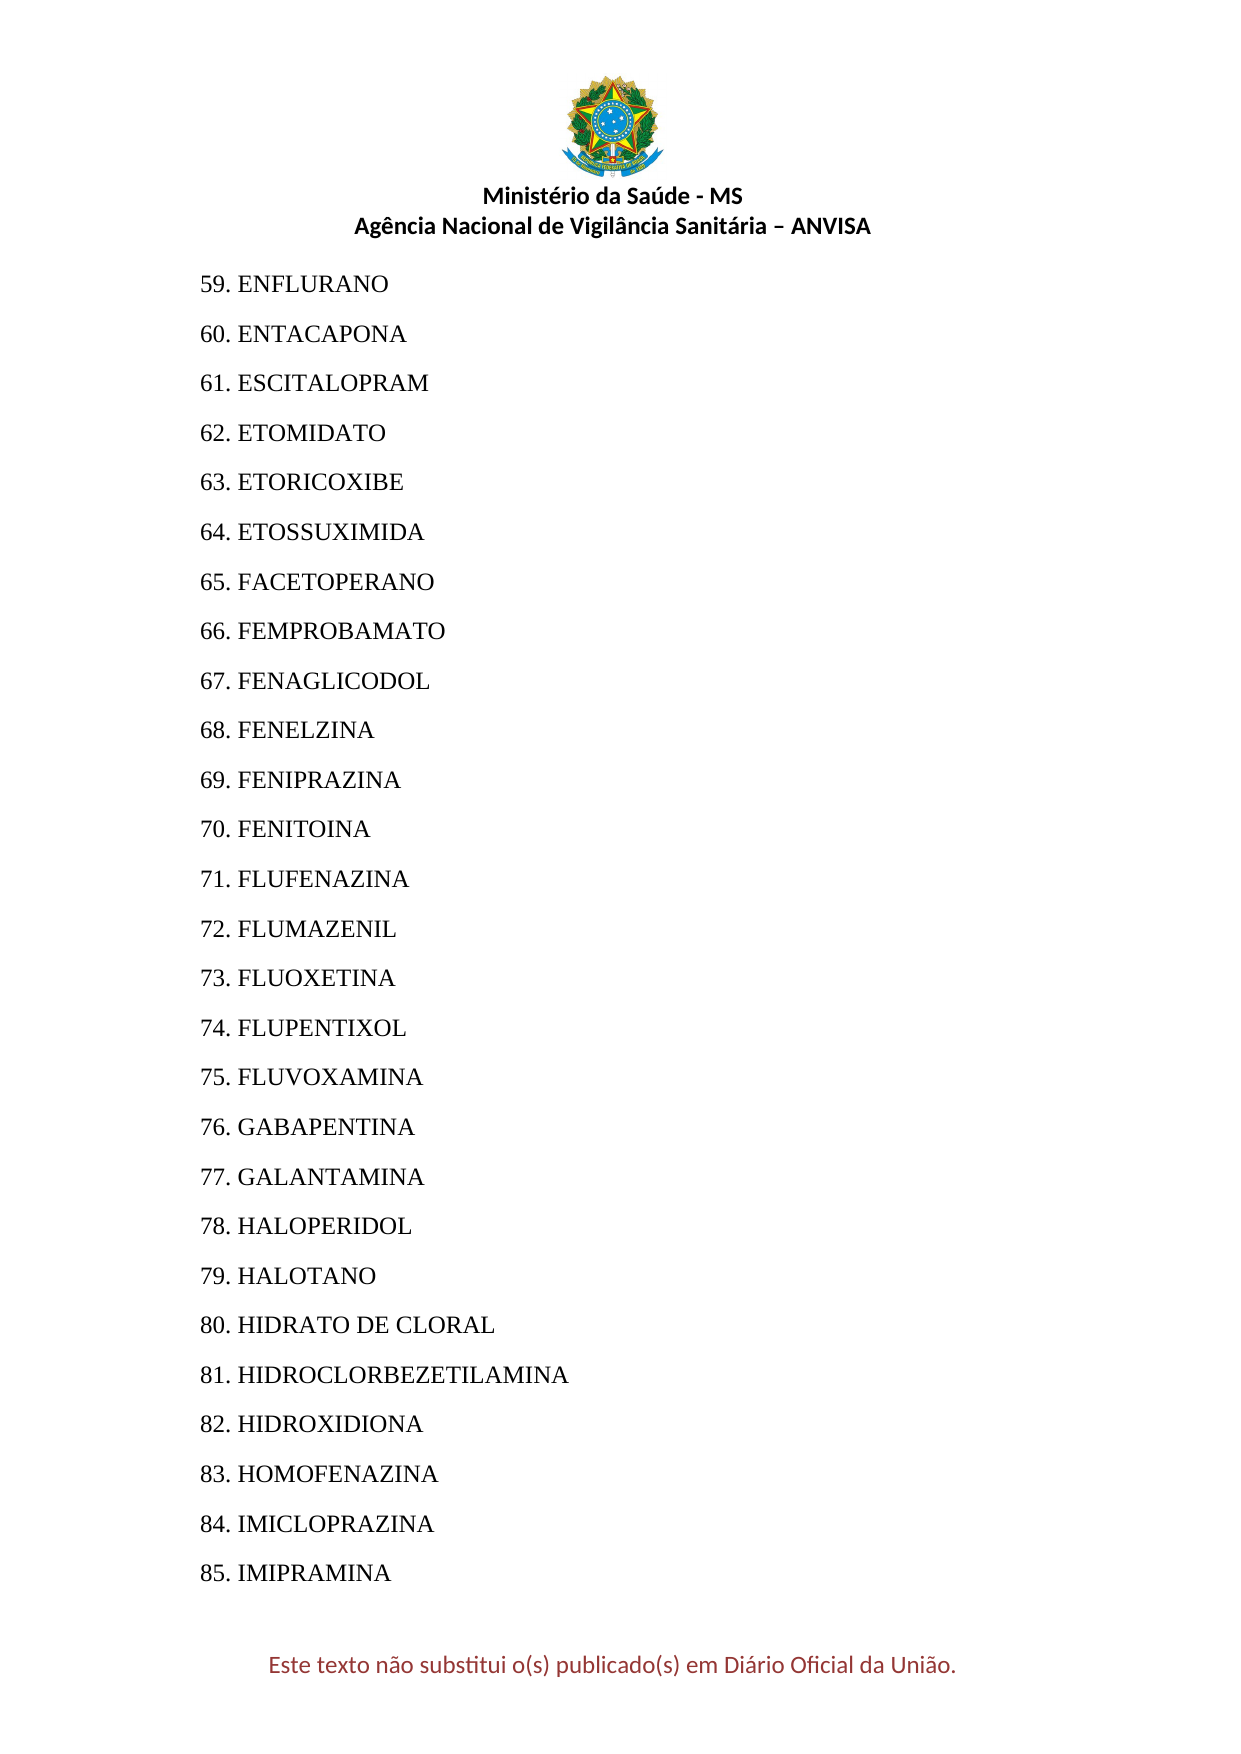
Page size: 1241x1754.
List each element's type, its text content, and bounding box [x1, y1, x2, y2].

list FENELZINA [200, 715, 1063, 744]
list HIDROCLORBEZETILAMINA [200, 1360, 1063, 1389]
list IMICLOPRAZINA [200, 1509, 1063, 1537]
list FENIPRAZINA [200, 765, 1063, 794]
list FLUVOXAMINA [200, 1062, 1063, 1091]
list FEMPROBAMATO [200, 616, 1063, 645]
list GALANTAMINA [200, 1162, 1063, 1190]
list FLUFENAZINA [200, 864, 1063, 893]
list GABAPENTINA [200, 1112, 1063, 1141]
list FACETOPERANO [200, 567, 1063, 595]
list ESCITALOPRAM [200, 368, 1063, 397]
list ETORICOXIBE [200, 467, 1063, 496]
list FLUPENTIXOL [200, 1013, 1063, 1042]
list ENFLURANO [200, 269, 1063, 298]
picture [558, 73, 667, 180]
list HALOTANO [200, 1261, 1063, 1289]
list ENTACAPONA [200, 319, 1063, 347]
list FENAGLICODOL [200, 666, 1063, 694]
list ETOSSUXIMIDA [200, 517, 1063, 546]
list FLUOXETINA [200, 963, 1063, 992]
list HOMOFENAZINA [200, 1459, 1063, 1488]
list ETOMIDATO [200, 418, 1063, 447]
list FENITOINA [200, 814, 1063, 843]
list HALOPERIDOL [200, 1211, 1063, 1240]
list HIDRATO DE CLORAL [200, 1310, 1063, 1339]
list HIDROXIDIONA [200, 1409, 1063, 1438]
list IMIPRAMINA [200, 1558, 1063, 1587]
list FLUMAZENIL [200, 914, 1063, 942]
